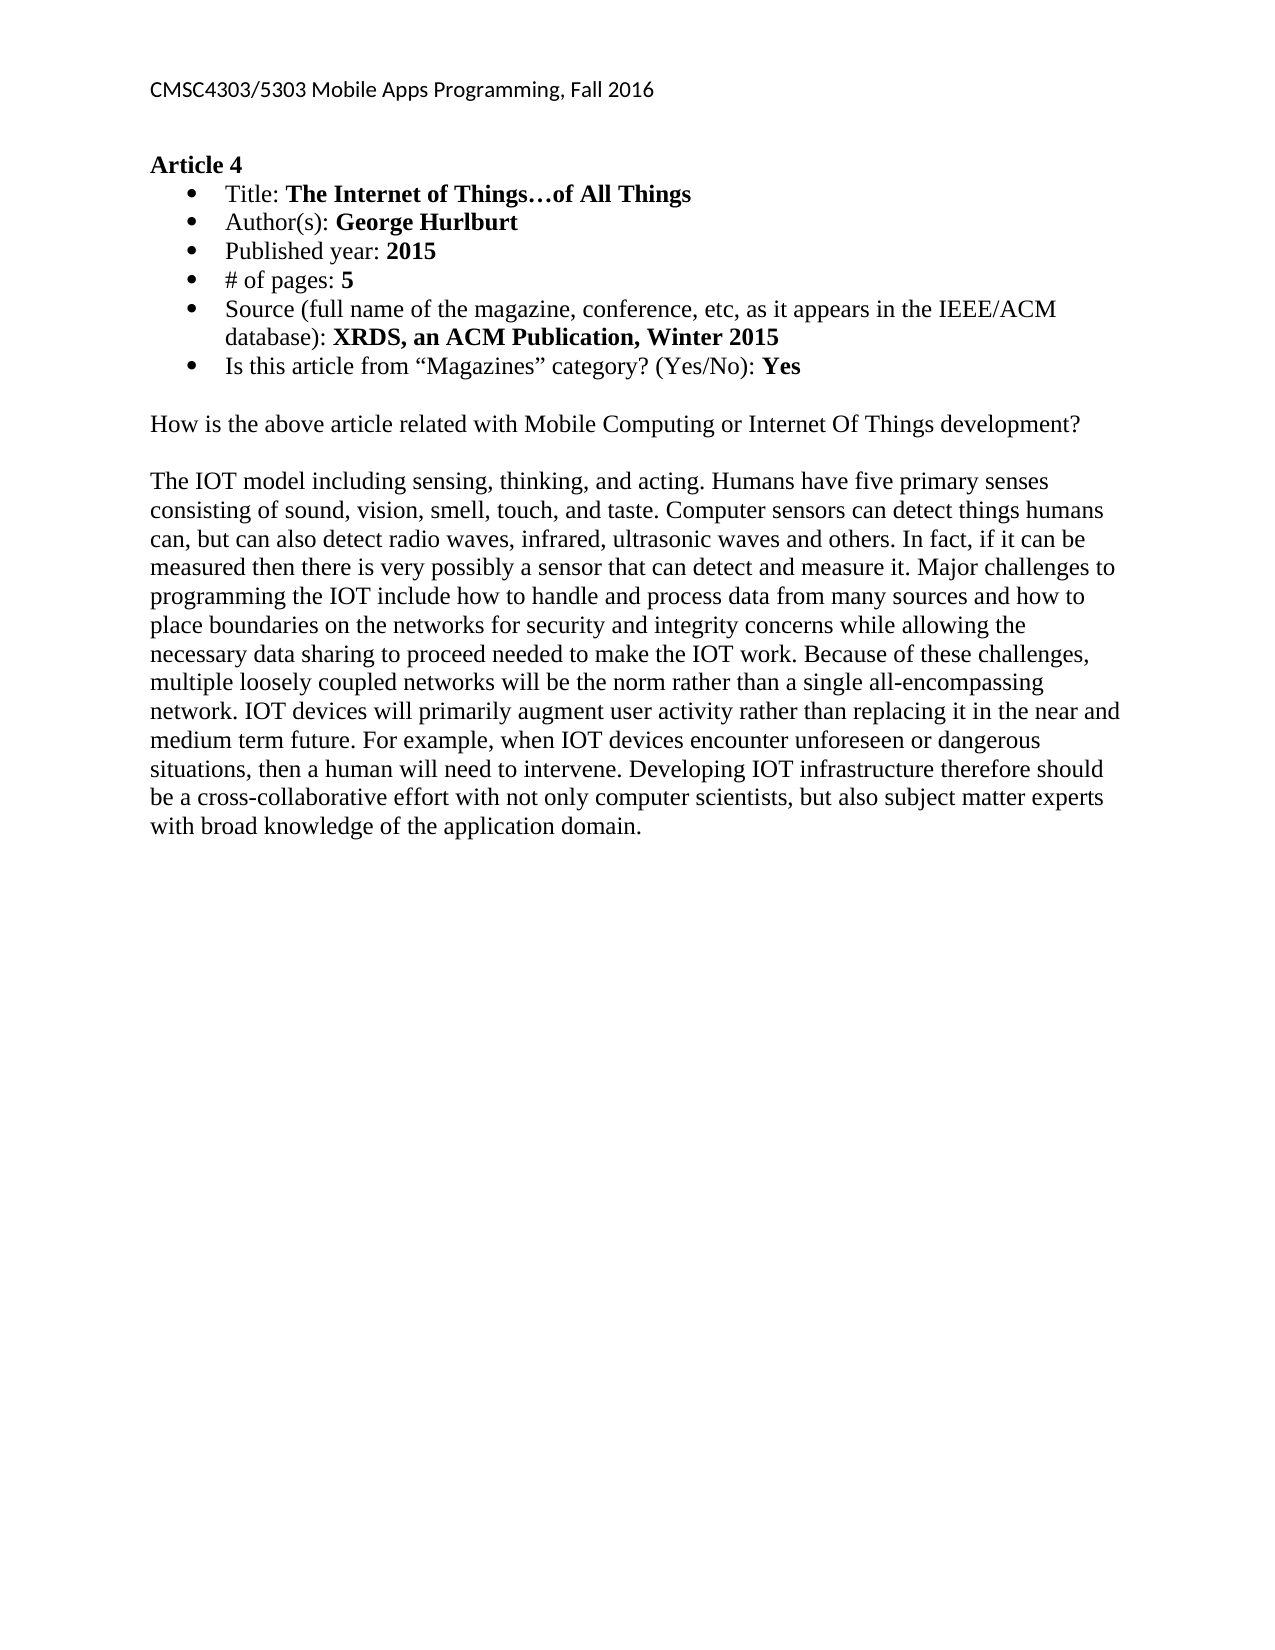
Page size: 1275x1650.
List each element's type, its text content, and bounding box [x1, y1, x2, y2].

text The IOT model including sensing, thinking, and acting. Humans have five primary senses consisting of sound, vision, smell, touch, and taste. Computer sensors can detect things humans can, but can also detect radio waves, infrared, ultrasonic waves and others. In fact, if it can be measured then there is very possibly a sensor that can detect and measure it. Major challenges to programming the IOT include how to handle and process data from many sources and how to place boundaries on the networks for security and integrity concerns while allowing the necessary data sharing to proceed needed to make the IOT work. Because of these challenges, multiple loosely coupled networks will be the norm rather than a single all-encompassing network. IOT devices will primarily augment user activity rather than replacing it in the near and medium term future. For example, when IOT devices encounter unforeseen or dangerous situations, then a human will need to intervene. Developing IOT infrastructure therefore should be a cross-collaborative effort with not only computer scientists, but also subject matter experts with broad knowledge of the application domain. [150, 466, 1125, 840]
text Article 4 [150, 150, 1125, 179]
list Author(s): George Hurlburt [187, 207, 1125, 236]
list Published year: 2015 [187, 236, 1125, 265]
list Is this article from “Magazines” category? (Yes/No): Yes [187, 351, 1125, 380]
list # of pages: 5 [187, 265, 1125, 294]
list Title: The Internet of Things…of All Things [187, 179, 1125, 207]
text How is the above article related with Mobile Computing or Internet Of Things development? [150, 409, 1125, 437]
list Source (full name of the magazine, conference, etc, as it appears in the IEEE/ACM database): XRDS, an ACM Publication, Winter 2015 [187, 294, 1125, 351]
